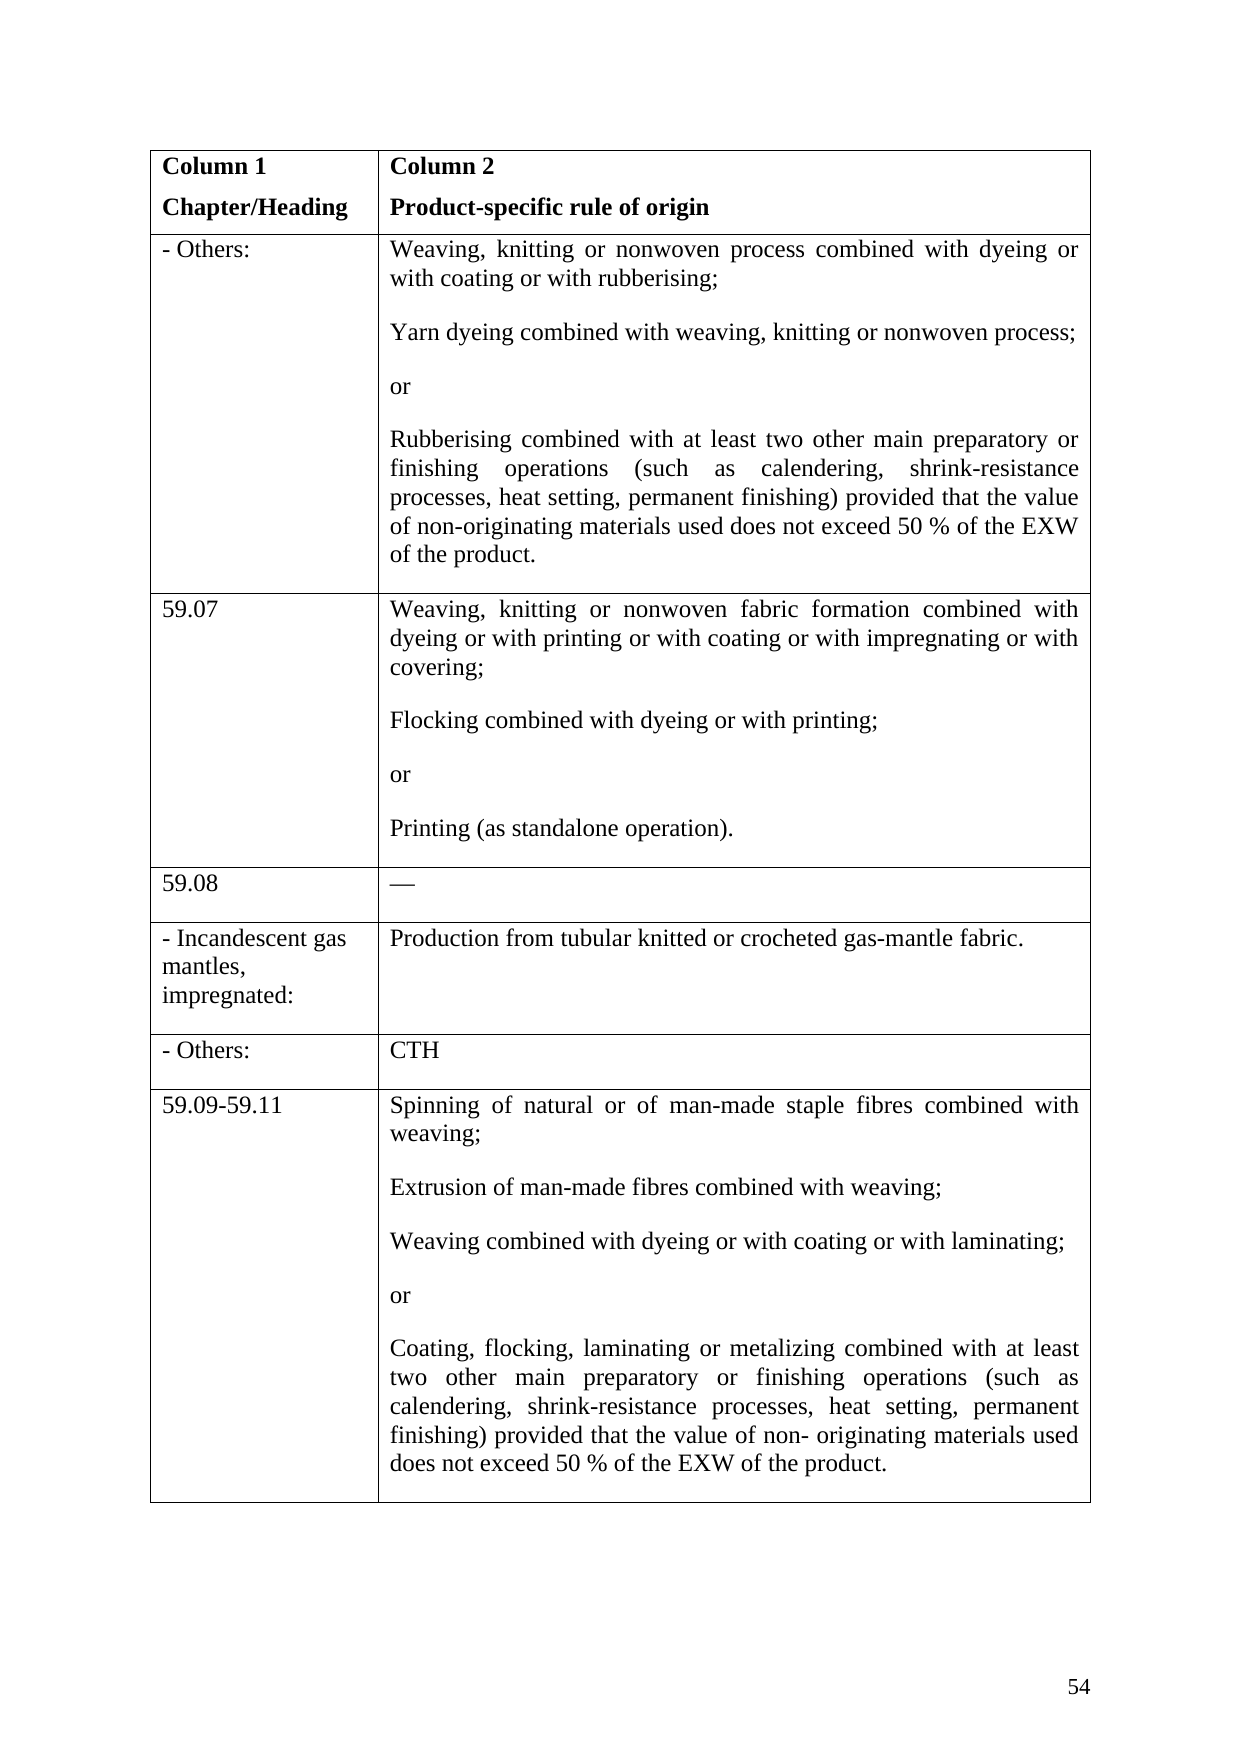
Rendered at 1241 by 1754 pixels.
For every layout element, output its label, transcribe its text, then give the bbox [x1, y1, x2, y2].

table_header Column 2 Product-specific rule of origin [379, 151, 1090, 233]
table_cell - Incandescent gas mantles, impregnated: [151, 923, 378, 1034]
table_cell - Others: [151, 1035, 378, 1089]
table_cell — [379, 868, 1090, 922]
table_cell CTH [379, 1035, 1090, 1089]
table_cell 59.08 [151, 868, 378, 922]
table_cell 59.09-59.11 [151, 1090, 378, 1502]
table_header Column 1 Chapter/Heading [151, 151, 378, 233]
table_cell Weaving, knitting or nonwoven fabric formation combined with dyeing or with printing or with coating or with impregnating or with covering; Flocking combined with dyeing or with printing; or Printing (as standalone operation). [379, 594, 1090, 867]
table_cell Spinning of natural or of man-made staple fibres combined with weaving; Extrusion of man-made fibres combined with weaving; Weaving combined with dyeing or with coating or with laminating; or Coating, flocking, laminating or metalizing combined with at least two other main preparatory or finishing operations (such as calendering, shrink-resistance processes, heat setting, permanent finishing) provided that the value of non- originating materials used does not exceed 50 % of the EXW of the product. [379, 1090, 1090, 1502]
table_cell - Others: [151, 235, 378, 593]
table_cell Production from tubular knitted or crocheted gas-mantle fabric. [379, 923, 1090, 1034]
table_cell 59.07 [151, 594, 378, 867]
table_cell Weaving, knitting or nonwoven process combined with dyeing or with coating or with rubberising; Yarn dyeing combined with weaving, knitting or nonwoven process; or Rubberising combined with at least two other main preparatory or finishing operations (such as calendering, shrink-resistance processes, heat setting, permanent finishing) provided that the value of non-originating materials used does not exceed 50 % of the EXW of the product. [379, 235, 1090, 593]
